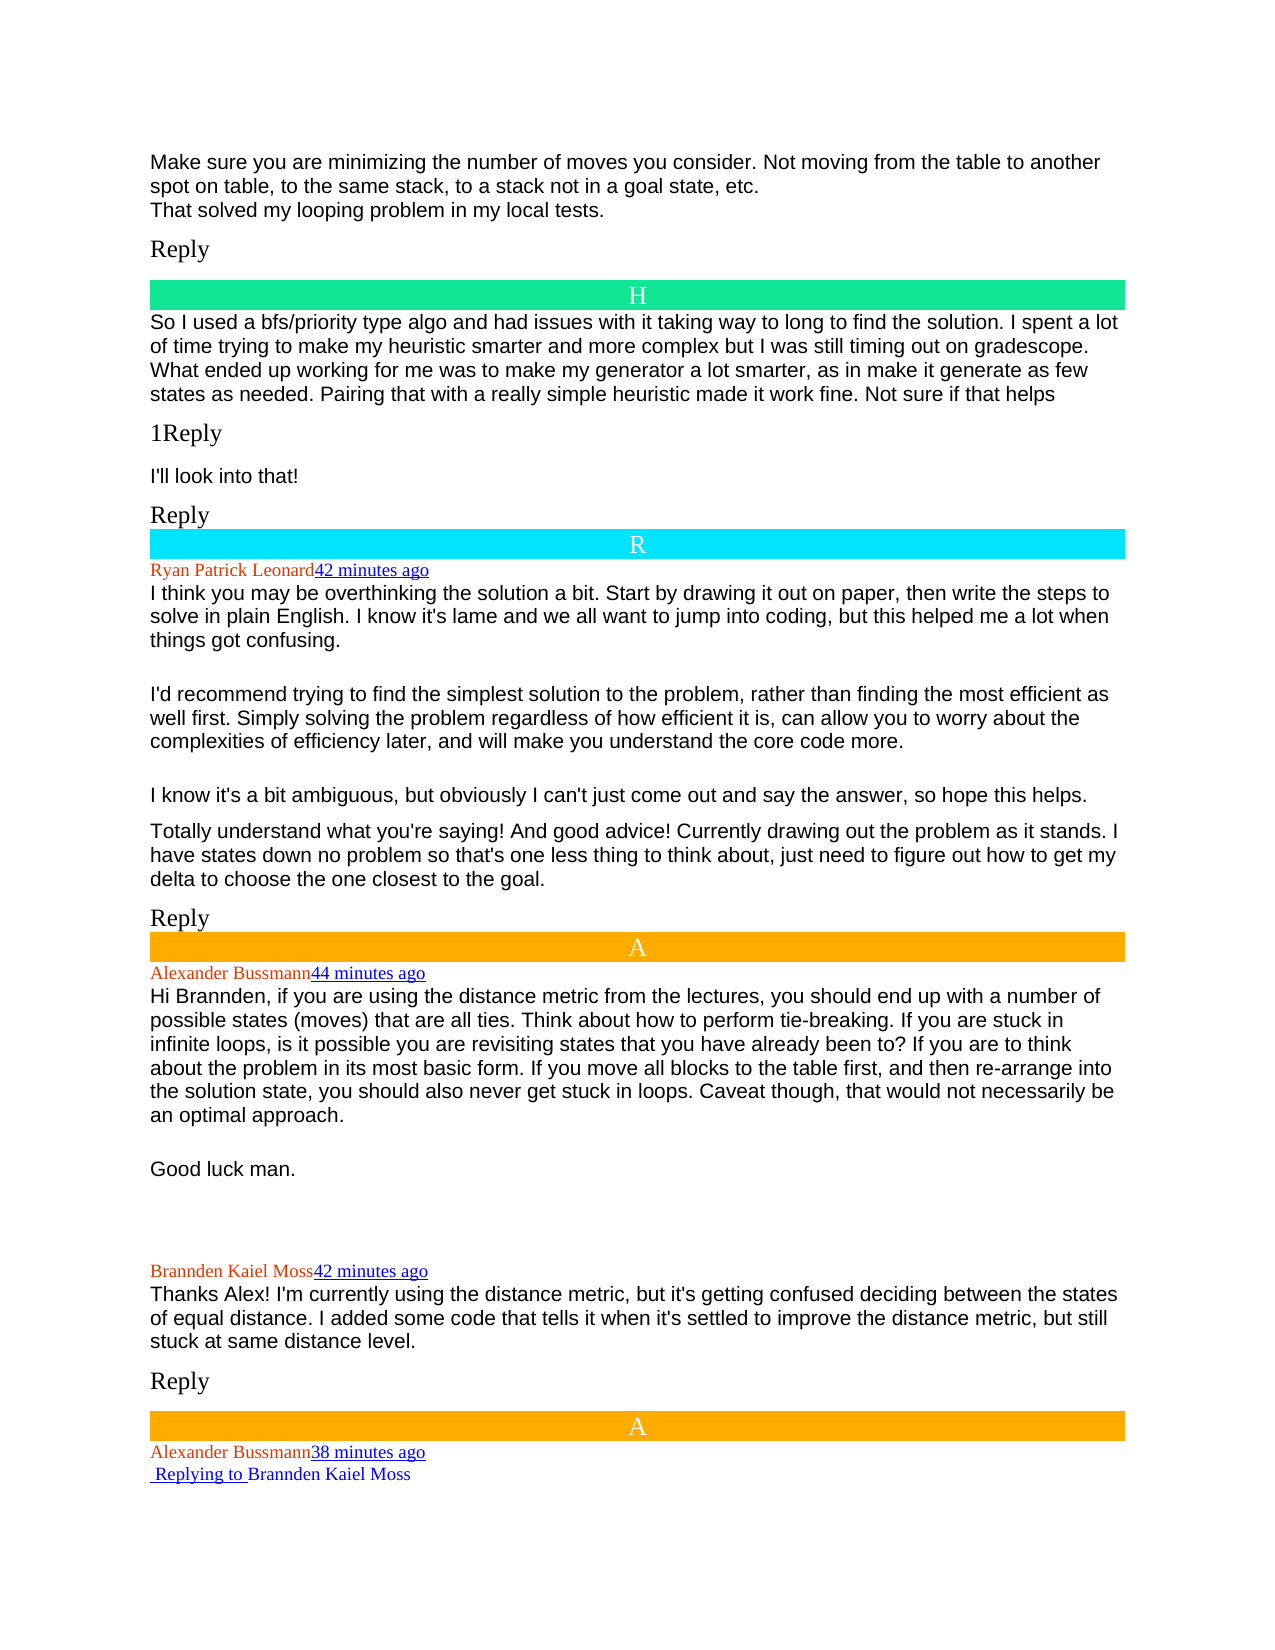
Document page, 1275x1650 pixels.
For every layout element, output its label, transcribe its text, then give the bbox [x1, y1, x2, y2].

text H [150, 280, 1125, 310]
text Reply [150, 1366, 1125, 1394]
text Ryan Patrick Leonard42 minutes ago [150, 559, 1125, 580]
text Totally understand what you're saying! And good advice! Currently drawing out the problem as it stands. I have states down no problem so that's one less thing to think about, just need to figure out how to get my delta to choose the one closest to the goal. [150, 819, 1125, 891]
text Alexander Bussmann38 minutes ago [150, 1441, 1125, 1463]
text Make sure you are minimizing the number of moves you consider. Not moving from the table to another spot on table, to the same stack, to a stack not in a goal state, etc. That solved my looping problem in my local tests. [150, 150, 1125, 222]
text A [150, 1411, 1125, 1441]
text Alexander Bussmann44 minutes ago [150, 962, 1125, 983]
text I know it's a bit ambiguous, but obviously I can't just come out and say the answer, so hope this helps. [150, 782, 1125, 806]
text Reply [150, 234, 1125, 263]
text I'll look into that! [150, 463, 1125, 487]
text So I used a bfs/priority type algo and had issues with it taking way to long to find the solution. I spent a lot of time trying to make my heuristic smarter and more complex but I was still timing out on gradescope. What ended up working for me was to make my generator a lot smarter, as in make it generate as few states as needed. Pairing that with a really simple heuristic made it work fine. Not sure if that helps [150, 310, 1125, 406]
text Hi Brannden, if you are using the distance metric from the lectures, you should end up with a number of possible states (moves) that are all ties. Think about how to perform tie-breaking. If you are stuck in infinite loops, is it possible you are revisiting states that you have already been to? If you are to think about the problem in its most basic form. If you move all blocks to the table first, and then re-arrange into the solution state, you should also never get stuck in loops. Caveat though, that would not necessarily be an optimal approach. [150, 983, 1125, 1127]
text Reply [150, 500, 1125, 529]
text Reply [150, 903, 1125, 932]
text Replying to Brannden Kaiel Moss [150, 1463, 1125, 1484]
text Good luck man. [150, 1156, 1125, 1180]
text 1Reply [150, 418, 1125, 447]
text R [150, 529, 1125, 559]
text I'd recommend trying to find the simplest solution to the problem, rather than finding the most efficient as well first. Simply solving the problem regardless of how efficient it is, can allow you to worry about the complexities of efficiency later, and will make you understand the core code more. [150, 681, 1125, 753]
text A [150, 932, 1125, 962]
text I think you may be overthinking the solution a bit. Start by drawing it out on paper, then write the steps to solve in plain English. I know it's lame and we all want to jump into coding, but this helped me a lot when things got confusing. [150, 580, 1125, 652]
text Thanks Alex! I'm currently using the distance metric, but it's getting confused deciding between the states of equal distance. I added some code that tells it when it's settled to improve the distance metric, but still stuck at same distance level. [150, 1281, 1125, 1353]
text Brannden Kaiel Moss42 minutes ago [150, 1260, 1125, 1281]
